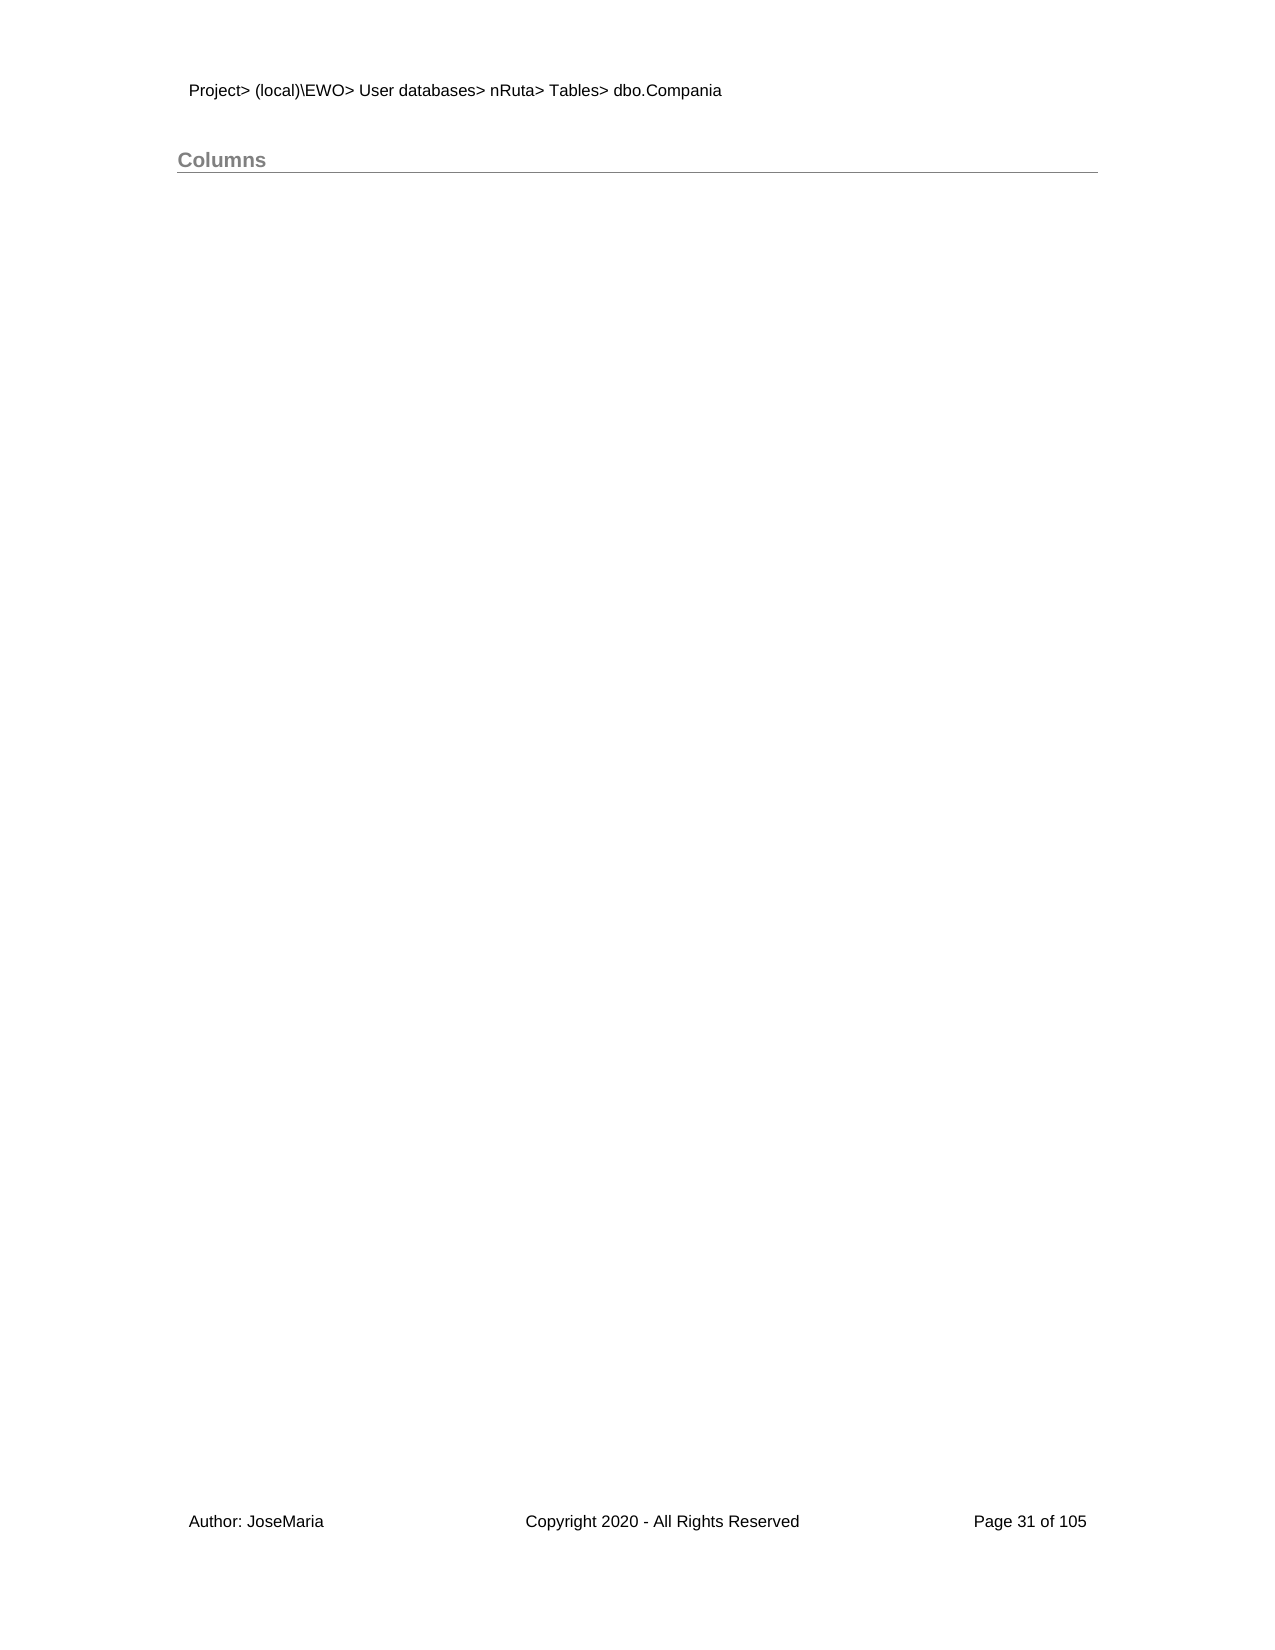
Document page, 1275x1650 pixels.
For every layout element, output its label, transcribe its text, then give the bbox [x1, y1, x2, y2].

title Columns [177, 148, 1098, 172]
